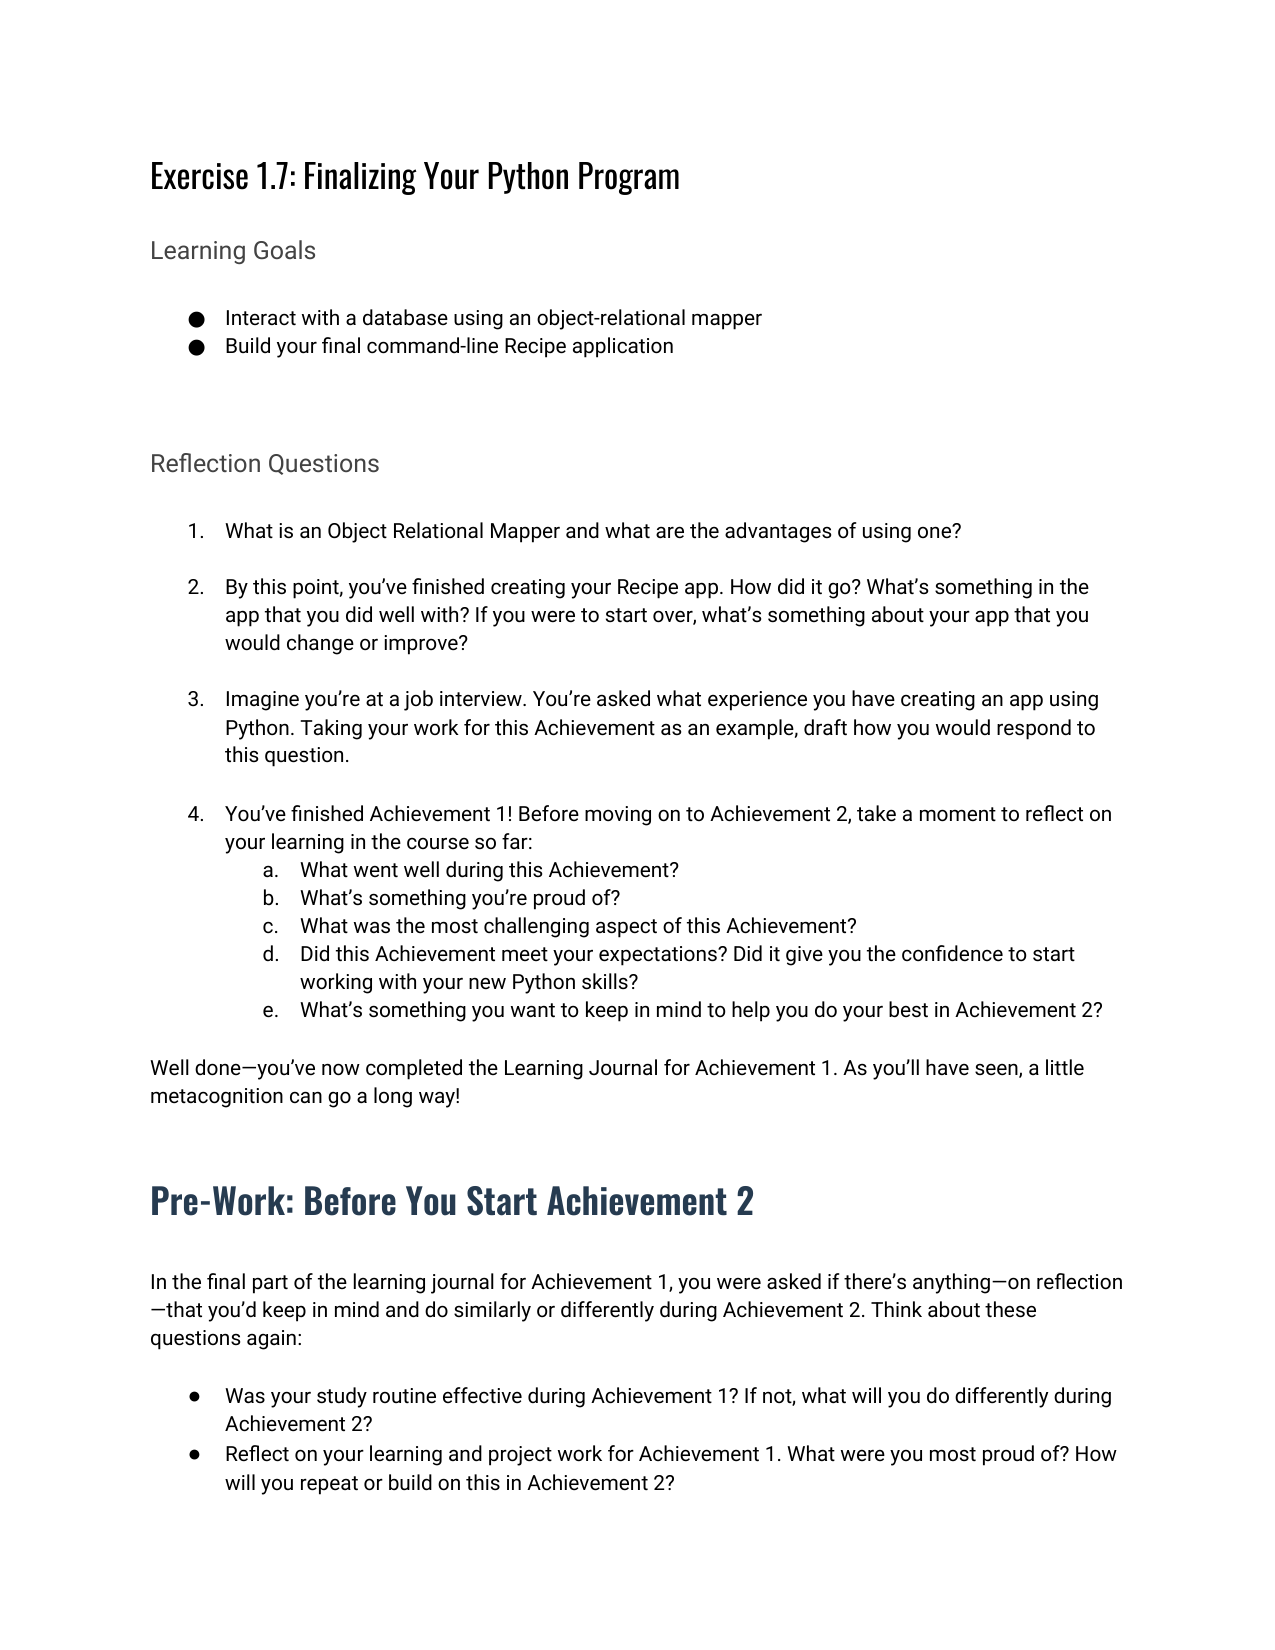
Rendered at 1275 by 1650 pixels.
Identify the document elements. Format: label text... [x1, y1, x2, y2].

subtitle Reflection Questions [150, 449, 1125, 479]
list What went well during this Achievement? [262, 858, 1125, 882]
list Interact with a database using an object-relational mapper [187, 306, 1125, 330]
list What was the most challenging aspect of this Achievement? [262, 914, 1125, 938]
list Build your final command-line Recipe application [187, 334, 1125, 358]
text In the final part of the learning journal for Achievement 1, you were asked if there’s anything—on reflection—that you’d keep in mind and do similarly or differently during Achievement 2. Think about these questions again: [150, 1270, 1125, 1351]
list You’ve finished Achievement 1! Before moving on to Achievement 2, take a moment to reflect on your learning in the course so far: [187, 802, 1125, 854]
list Reflect on your learning and project work for Achievement 1. What were you most proud of? How will you repeat or build on this in Achievement 2? [187, 1440, 1125, 1495]
subtitle Pre-Work: Before You Start Achievement 2 [150, 1173, 1125, 1226]
list By this point, you’ve finished creating your Recipe app. How did it go? What’s something in the app that you did well with? If you were to start over, what’s something about your app that you would change or improve? [187, 575, 1125, 656]
list What is an Object Relational Mapper and what are the advantages of using one? [187, 519, 1125, 544]
text Well done—you’ve now completed the Learning Journal for Achievement 1. As you’ll have seen, a little metacognition can go a long way! [150, 1056, 1125, 1108]
list What’s something you want to keep in mind to help you do your best in Achievement 2? [262, 998, 1125, 1022]
list Imagine you’re at a job interview. You’re asked what experience you have creating an app using Python. Taking your work for this Achievement as an example, draft how you would respond to this question. [187, 687, 1125, 768]
list Did this Achievement meet your expectations? Did it give you the confidence to start working with your new Python skills? [262, 942, 1125, 994]
list Was your study routine effective during Achievement 1? If not, what will you do differently during Achievement 2? [187, 1382, 1125, 1437]
subtitle Learning Goals [150, 236, 1125, 265]
list What’s something you’re proud of? [262, 886, 1125, 910]
subtitle Exercise 1.7: Finalizing Your Python Program [150, 150, 1125, 199]
